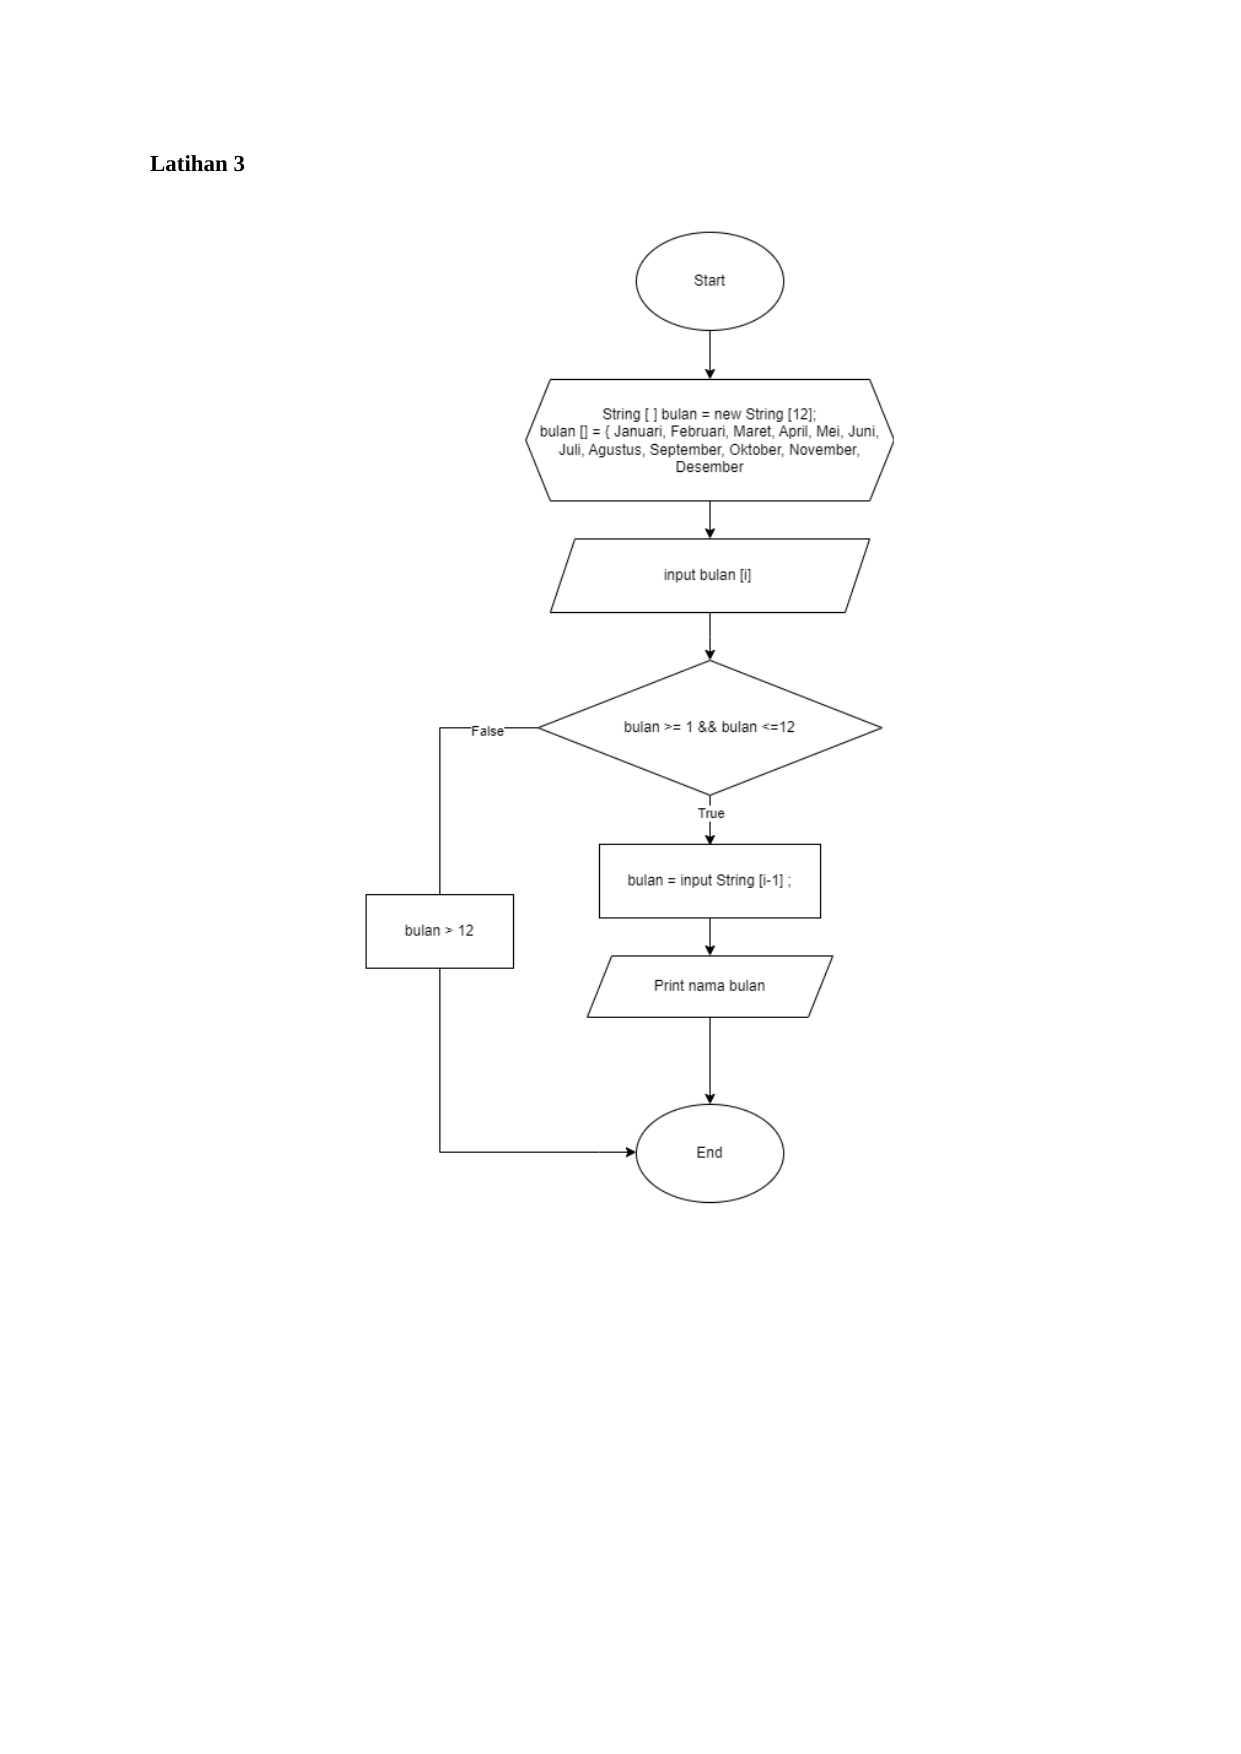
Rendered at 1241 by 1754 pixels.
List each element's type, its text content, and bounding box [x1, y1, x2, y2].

text Latihan 3 [150, 150, 1090, 176]
picture [346, 195, 894, 1424]
